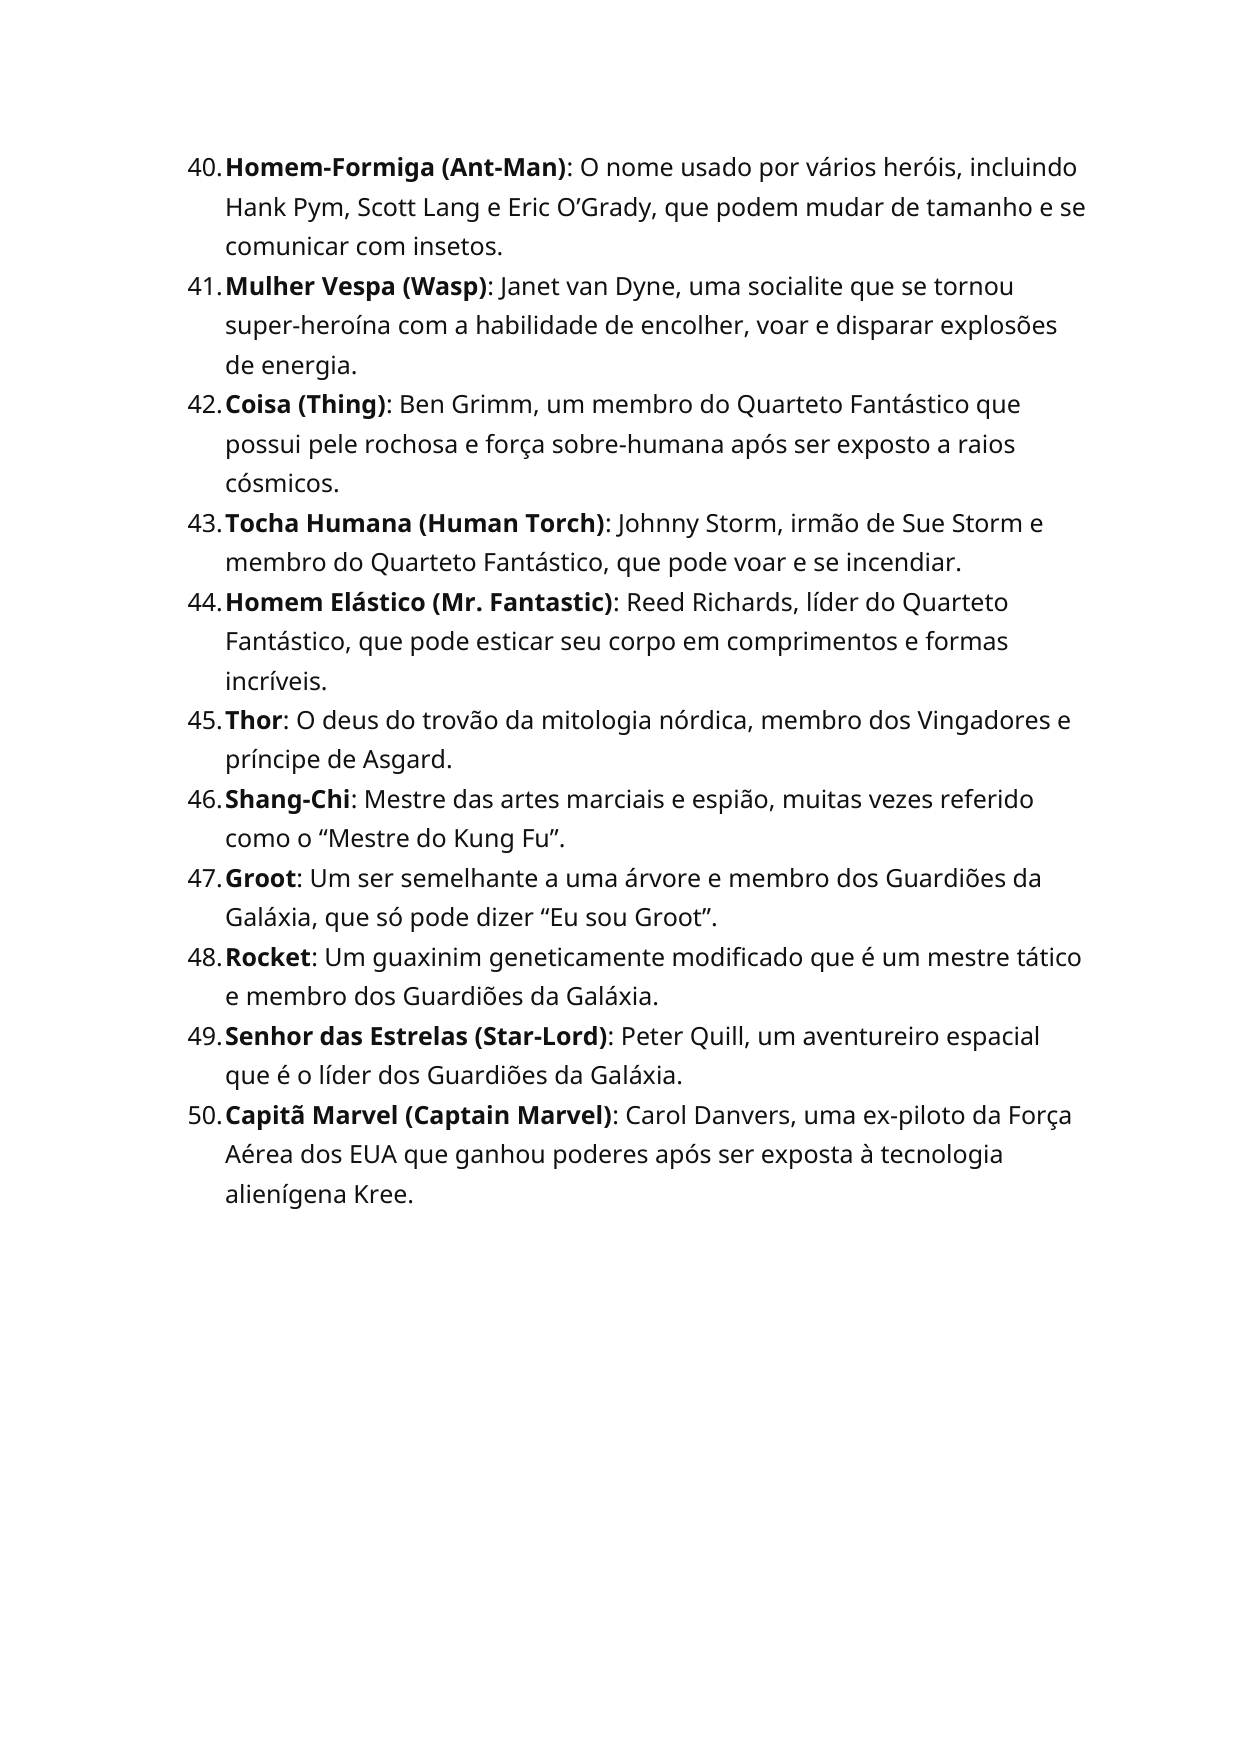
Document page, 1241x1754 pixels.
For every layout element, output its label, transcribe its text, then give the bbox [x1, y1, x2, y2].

list Mulher Vespa (Wasp): Janet van Dyne, uma socialite que se tornou super-heroína com a habilidade de encolher, voar e disparar explosões de energia. [187, 268, 1090, 381]
list Homem Elástico (Mr. Fantastic): Reed Richards, líder do Quarteto Fantástico, que pode esticar seu corpo em comprimentos e formas incríveis. [187, 584, 1090, 697]
list Coisa (Thing): Ben Grimm, um membro do Quarteto Fantástico que possui pele rochosa e força sobre-humana após ser exposto a raios cósmicos. [187, 387, 1090, 500]
list Groot: Um ser semelhante a uma árvore e membro dos Guardiões da Galáxia, que só pode dizer “Eu sou Groot”. [187, 861, 1090, 934]
list Capitã Marvel (Captain Marvel): Carol Danvers, uma ex-piloto da Força Aérea dos EUA que ganhou poderes após ser exposta à tecnologia alienígena Kree. [187, 1097, 1090, 1211]
list Homem-Formiga (Ant-Man): O nome usado por vários heróis, incluindo Hank Pym, Scott Lang e Eric O’Grady, que podem mudar de tamanho e se comunicar com insetos. [187, 150, 1090, 263]
list Tocha Humana (Human Torch): Johnny Storm, irmão de Sue Storm e membro do Quarteto Fantástico, que pode voar e se incendiar. [187, 505, 1090, 579]
list Senhor das Estrelas (Star-Lord): Peter Quill, um aventureiro espacial que é o líder dos Guardiões da Galáxia. [187, 1018, 1090, 1092]
list Shang-Chi: Mestre das artes marciais e espião, muitas vezes referido como o “Mestre do Kung Fu”. [187, 782, 1090, 855]
list Rocket: Um guaxinim geneticamente modificado que é um mestre tático e membro dos Guardiões da Galáxia. [187, 939, 1090, 1013]
list Thor: O deus do trovão da mitologia nórdica, membro dos Vingadores e príncipe de Asgard. [187, 703, 1090, 776]
